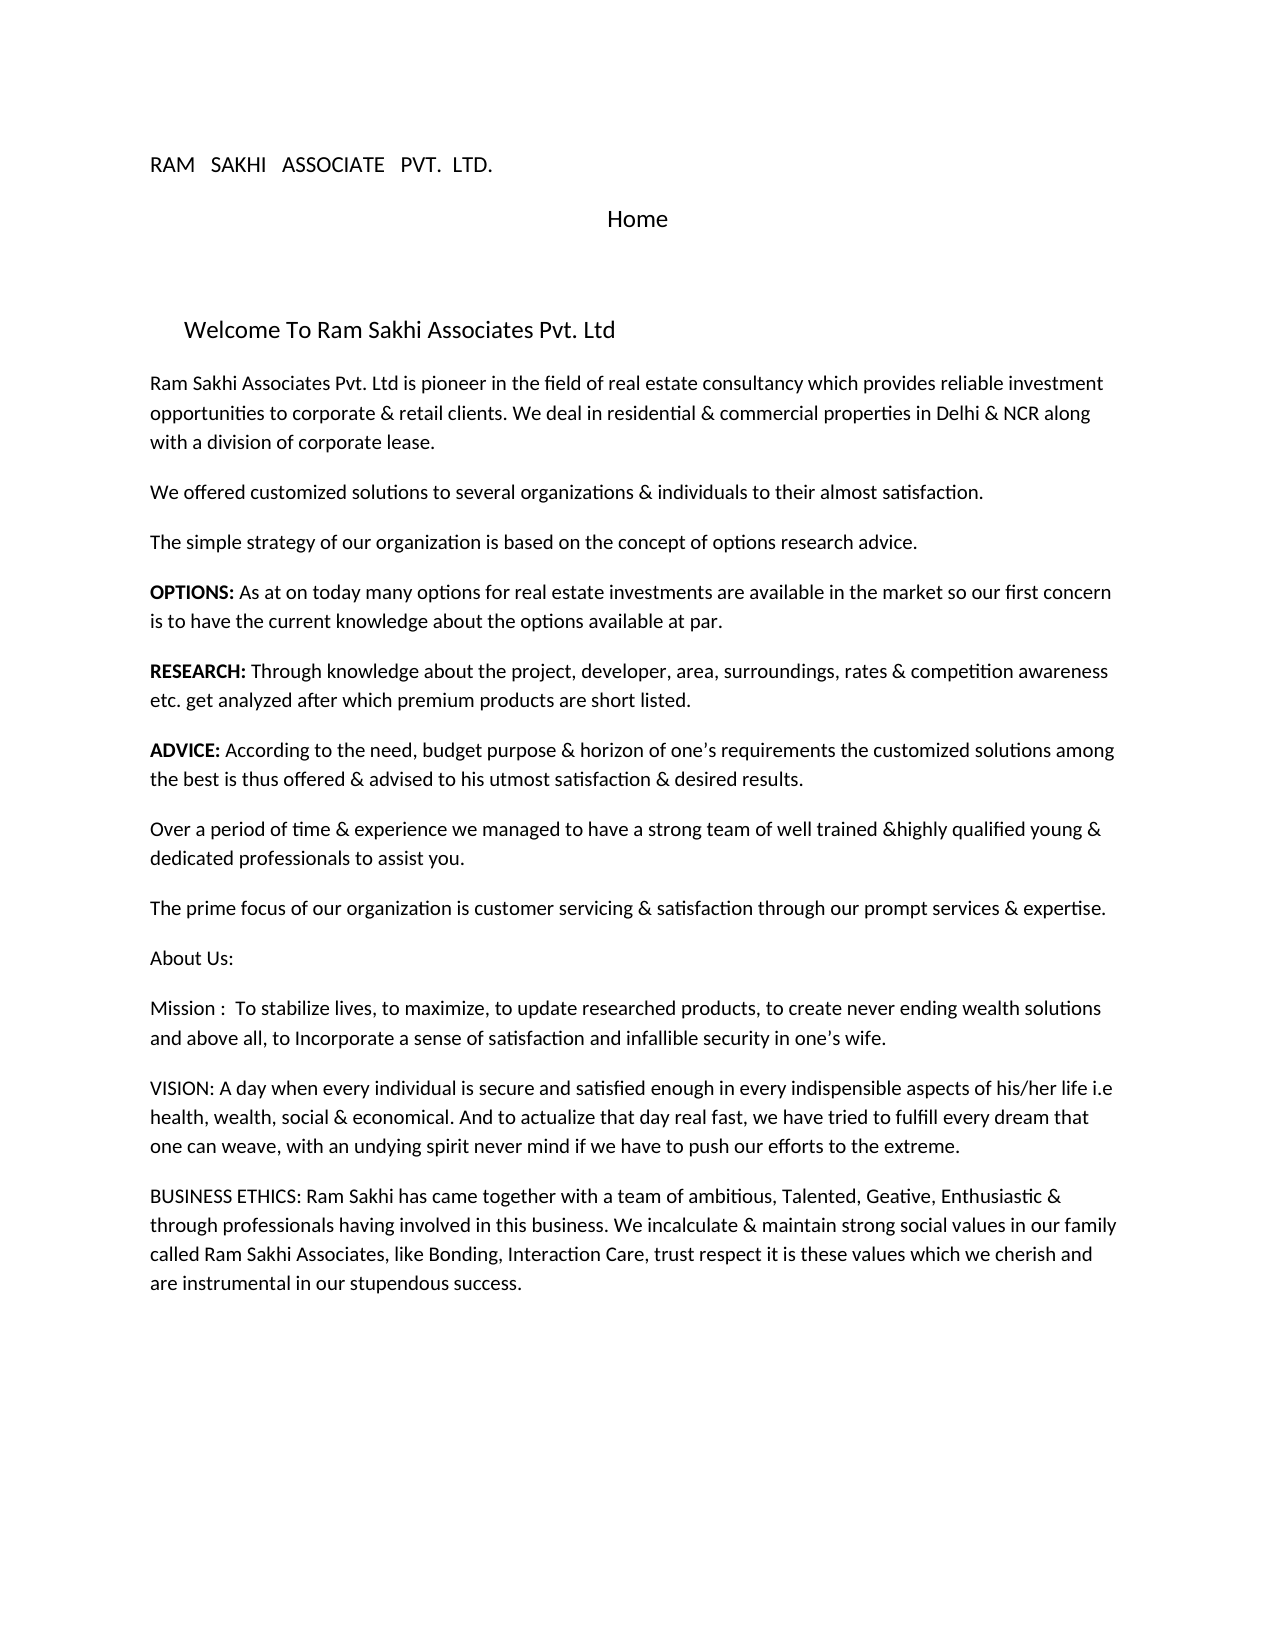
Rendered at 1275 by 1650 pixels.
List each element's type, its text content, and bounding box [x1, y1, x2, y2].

text The prime focus of our organization is customer servicing & satisfaction through our prompt services & expertise. [150, 896, 1125, 921]
text Welcome To Ram Sakhi Associates Pvt. Ltd [150, 315, 1125, 345]
text We offered customized solutions to several organizations & individuals to their almost satisfaction. [150, 479, 1125, 504]
text RAM SAKHI ASSOCIATE PVT. LTD. [150, 150, 1125, 178]
text Ram Sakhi Associates Pvt. Ltd is pioneer in the field of real estate consultancy which provides reliable investment opportunities to corporate & retail clients. We deal in residential & commercial properties in Delhi & NCR along with a division of corporate lease. [150, 371, 1125, 454]
text The simple strategy of our organization is based on the concept of options research advice. [150, 529, 1125, 554]
text Over a period of time & experience we managed to have a strong team of well trained &highly qualified young & dedicated professionals to assist you. [150, 816, 1125, 871]
text BUSINESS ETHICS: Ram Sakhi has came together with a team of ambitious, Talented, Geative, Enthusiastic & through professionals having involved in this business. We incalculate & maintain strong social values in our family called Ram Sakhi Associates, like Bonding, Interaction Care, trust respect it is these values which we cherish and are instrumental in our stupendous success. [150, 1183, 1125, 1296]
text Home [150, 203, 1125, 233]
text RESEARCH: Through knowledge about the project, developer, area, surroundings, rates & competition awareness etc. get analyzed after which premium products are short listed. [150, 658, 1125, 713]
text About Us: [150, 946, 1125, 971]
text ADVICE: According to the need, budget purpose & horizon of one’s requirements the customized solutions among the best is thus offered & advised to his utmost satisfaction & desired results. [150, 737, 1125, 792]
text Mission : To stabilize lives, to maximize, to update researched products, to create never ending wealth solutions and above all, to Incorporate a sense of satisfaction and infallible security in one’s wife. [150, 996, 1125, 1050]
text OPTIONS: As at on today many options for real estate investments are available in the market so our first concern is to have the current knowledge about the options available at par. [150, 579, 1125, 633]
text VISION: A day when every individual is secure and satisfied enough in every indispensible aspects of his/her life i.e health, wealth, social & economical. And to actualize that day real fast, we have tried to fulfill every dream that one can weave, with an undying spirit never mind if we have to push our efforts to the extreme. [150, 1075, 1125, 1158]
